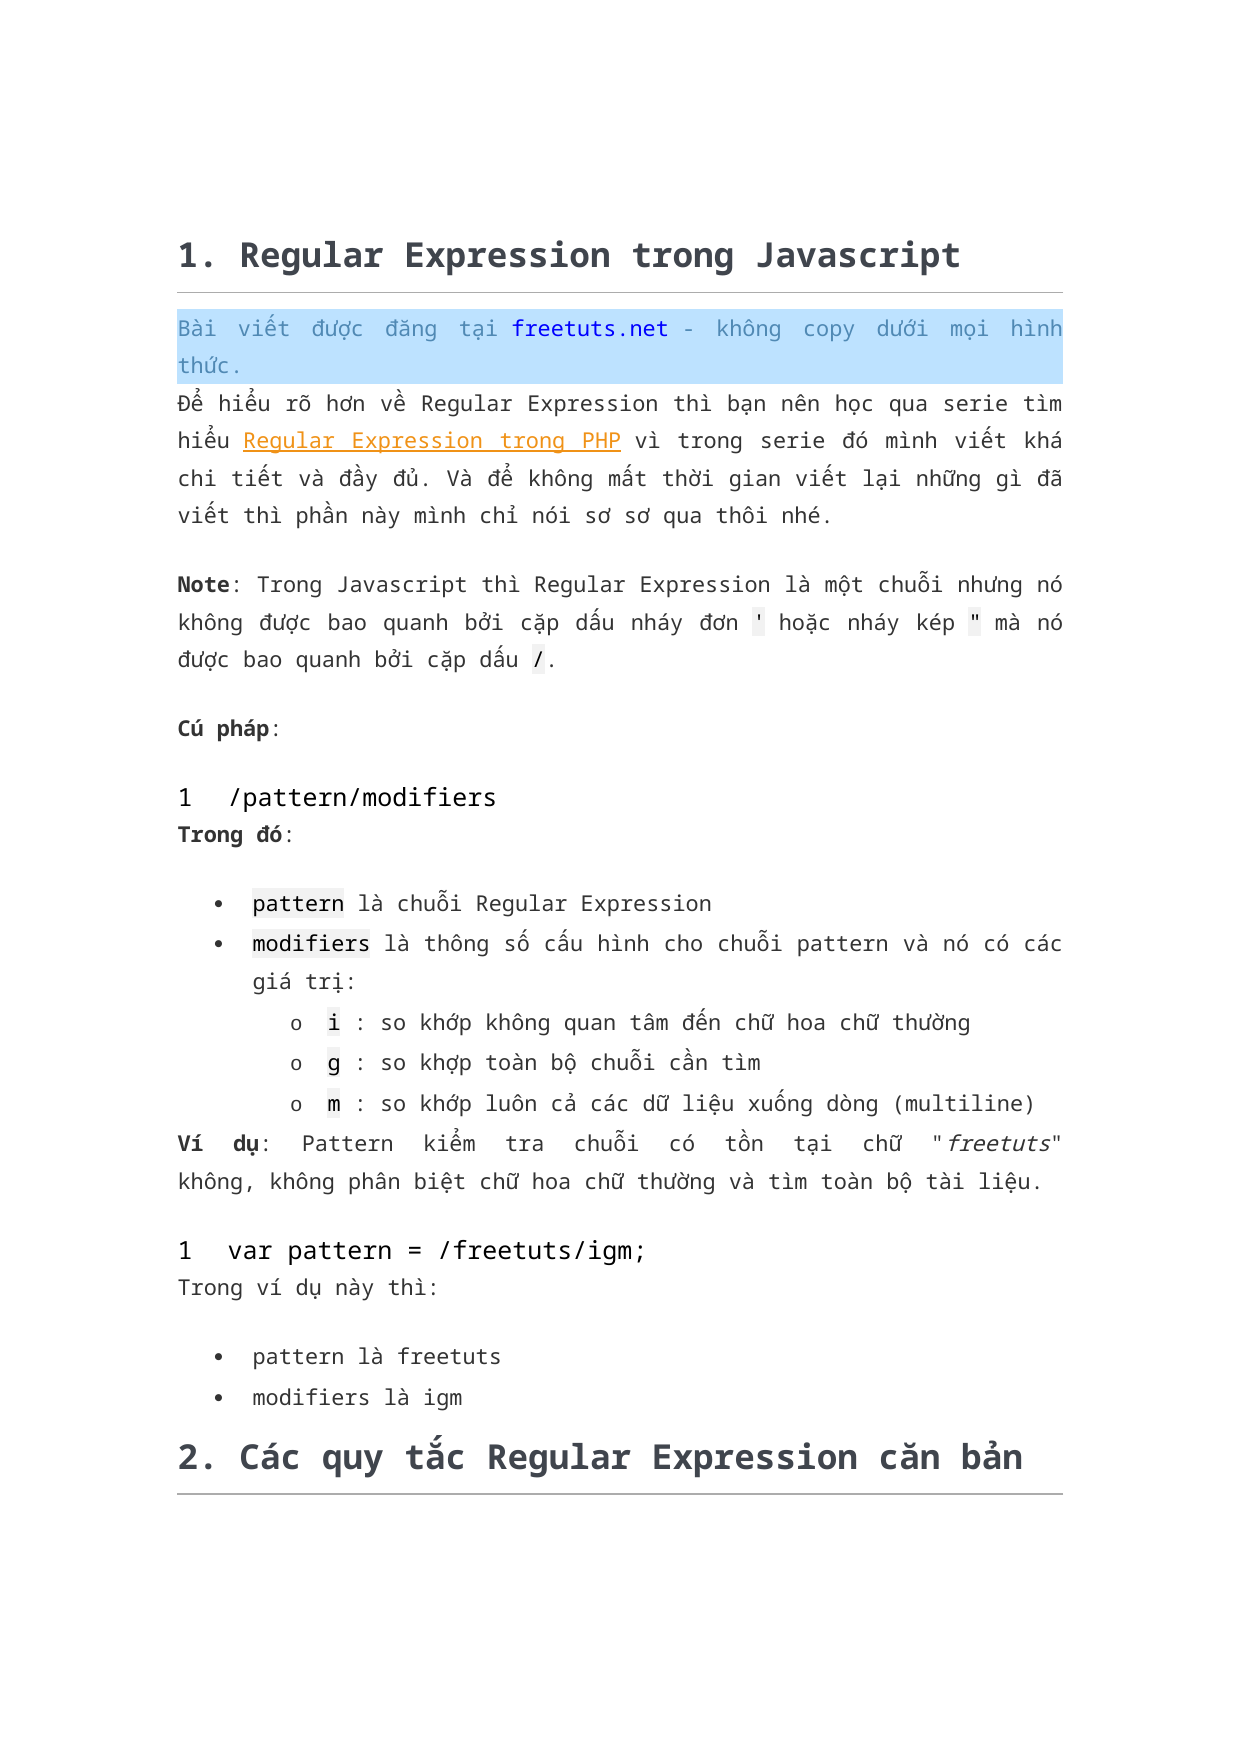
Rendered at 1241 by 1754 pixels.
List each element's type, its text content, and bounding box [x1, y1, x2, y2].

text Trong đó: [177, 815, 1063, 853]
text Trong ví dụ này thì: [177, 1268, 1063, 1306]
text 1. Regular Expression trong Javascript [177, 217, 1063, 292]
text Để hiểu rõ hơn về Regular Expression thì bạn nên học qua serie tìm hiểu Regular Expression trong PHP vì trong serie đó mình viết khá chi tiết và đầy đủ. Và để không mất thời gian viết lại những gì đã viết thì phần này mình chỉ nói sơ sơ qua thôi nhé. [177, 384, 1063, 534]
list pattern là chuỗi Regular Expression [215, 884, 1063, 921]
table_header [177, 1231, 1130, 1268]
text 2. Các quy tắc Regular Expression căn bản [177, 1418, 1063, 1493]
text Cú pháp: [177, 709, 1063, 746]
list g : so khợp toàn bộ chuỗi cần tìm [290, 1043, 1063, 1081]
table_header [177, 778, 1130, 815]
list modifiers là igm [215, 1378, 1063, 1415]
text Ví dụ: Pattern kiểm tra chuỗi có tồn tại chữ "freetuts" không, không phân biệt chữ hoa chữ thường và tìm toàn bộ tài liệu. [177, 1124, 1063, 1199]
list pattern là freetuts [215, 1337, 1063, 1374]
list modifiers là thông số cấu hình cho chuỗi pattern và nó có các giá trị: [215, 924, 1063, 999]
list i : so khớp không quan tâm đến chữ hoa chữ thường [290, 1003, 1063, 1040]
text Note: Trong Javascript thì Regular Expression là một chuỗi nhưng nó không được bao quanh bởi cặp dấu nháy đơn ' hoặc nháy kép " mà nó được bao quanh bởi cặp dấu /. [177, 565, 1063, 678]
text Bài viết được đăng tại freetuts.net - không copy dưới mọi hình thức. [177, 309, 1063, 384]
list m : so khớp luôn cả các dữ liệu xuống dòng (multiline) [290, 1084, 1063, 1121]
